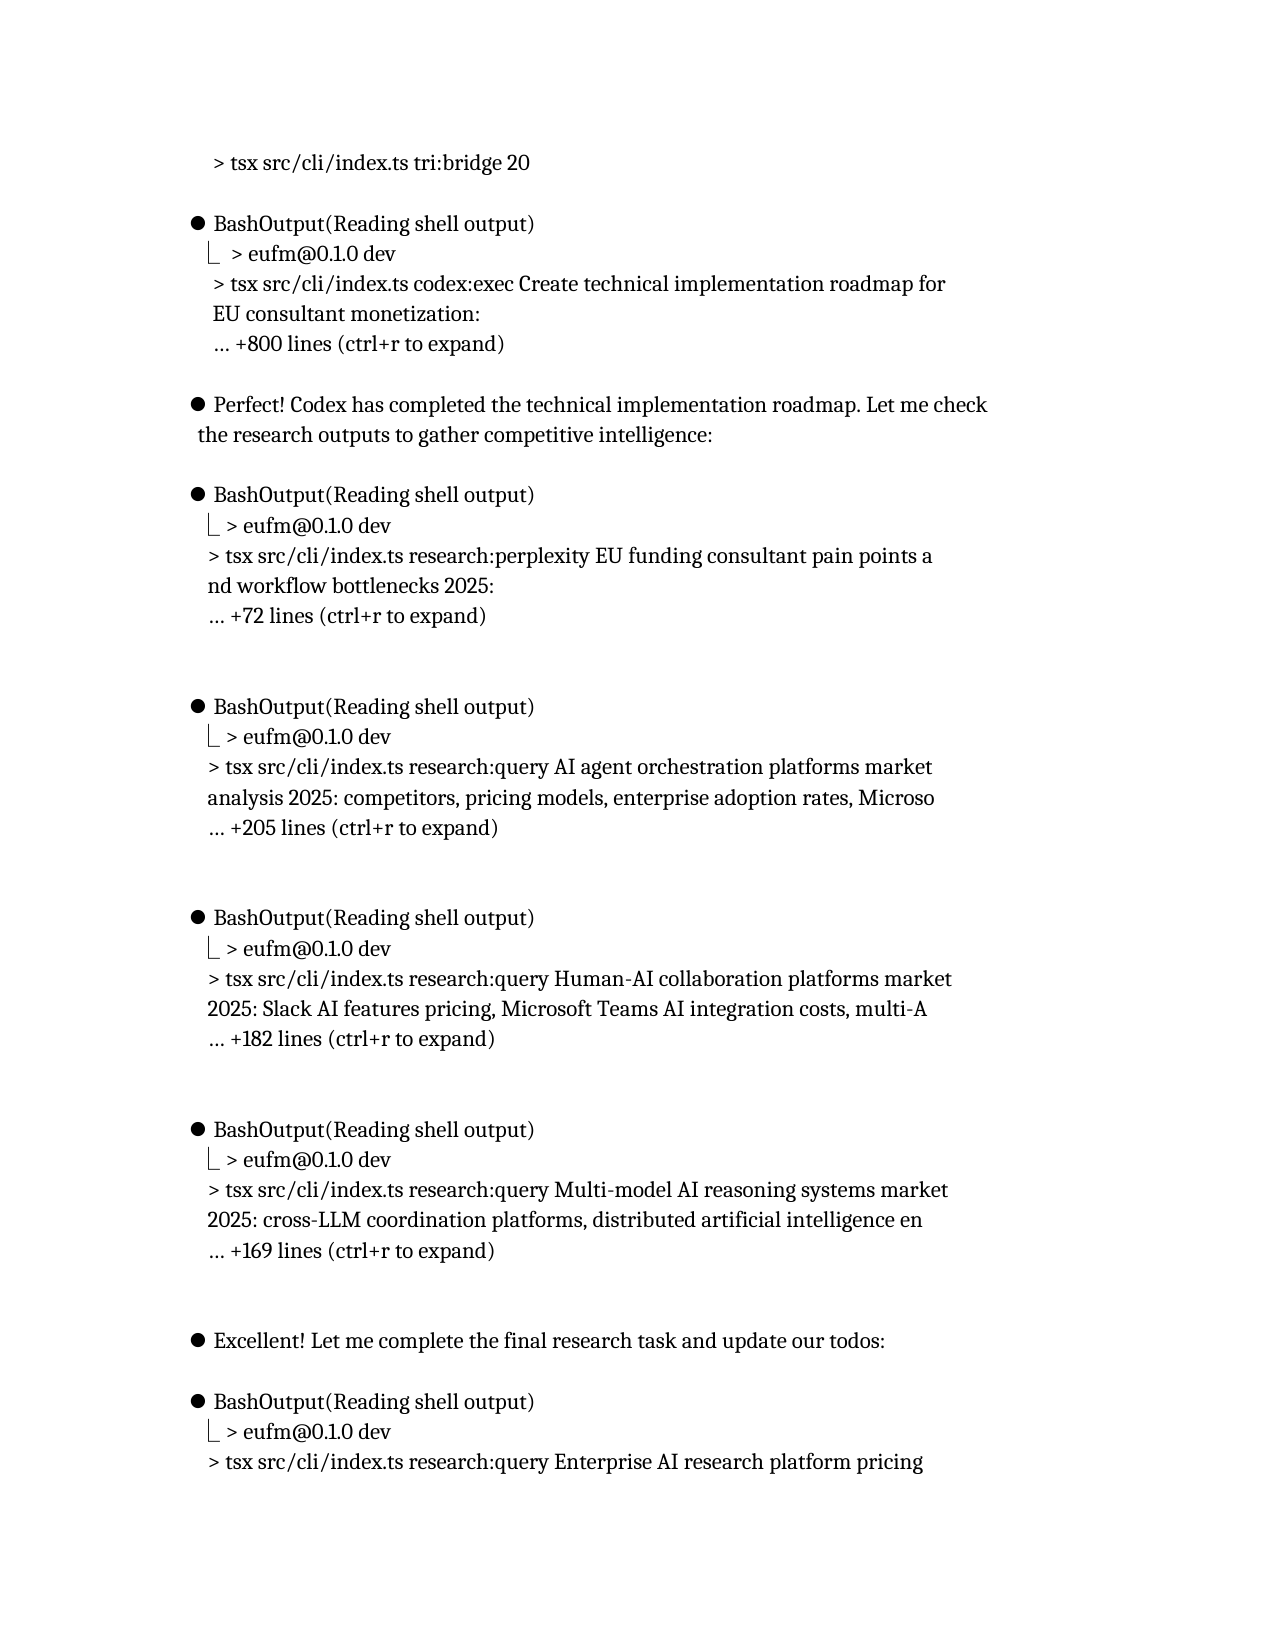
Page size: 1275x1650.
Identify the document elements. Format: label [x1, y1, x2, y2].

text [187, 150, 1087, 1475]
